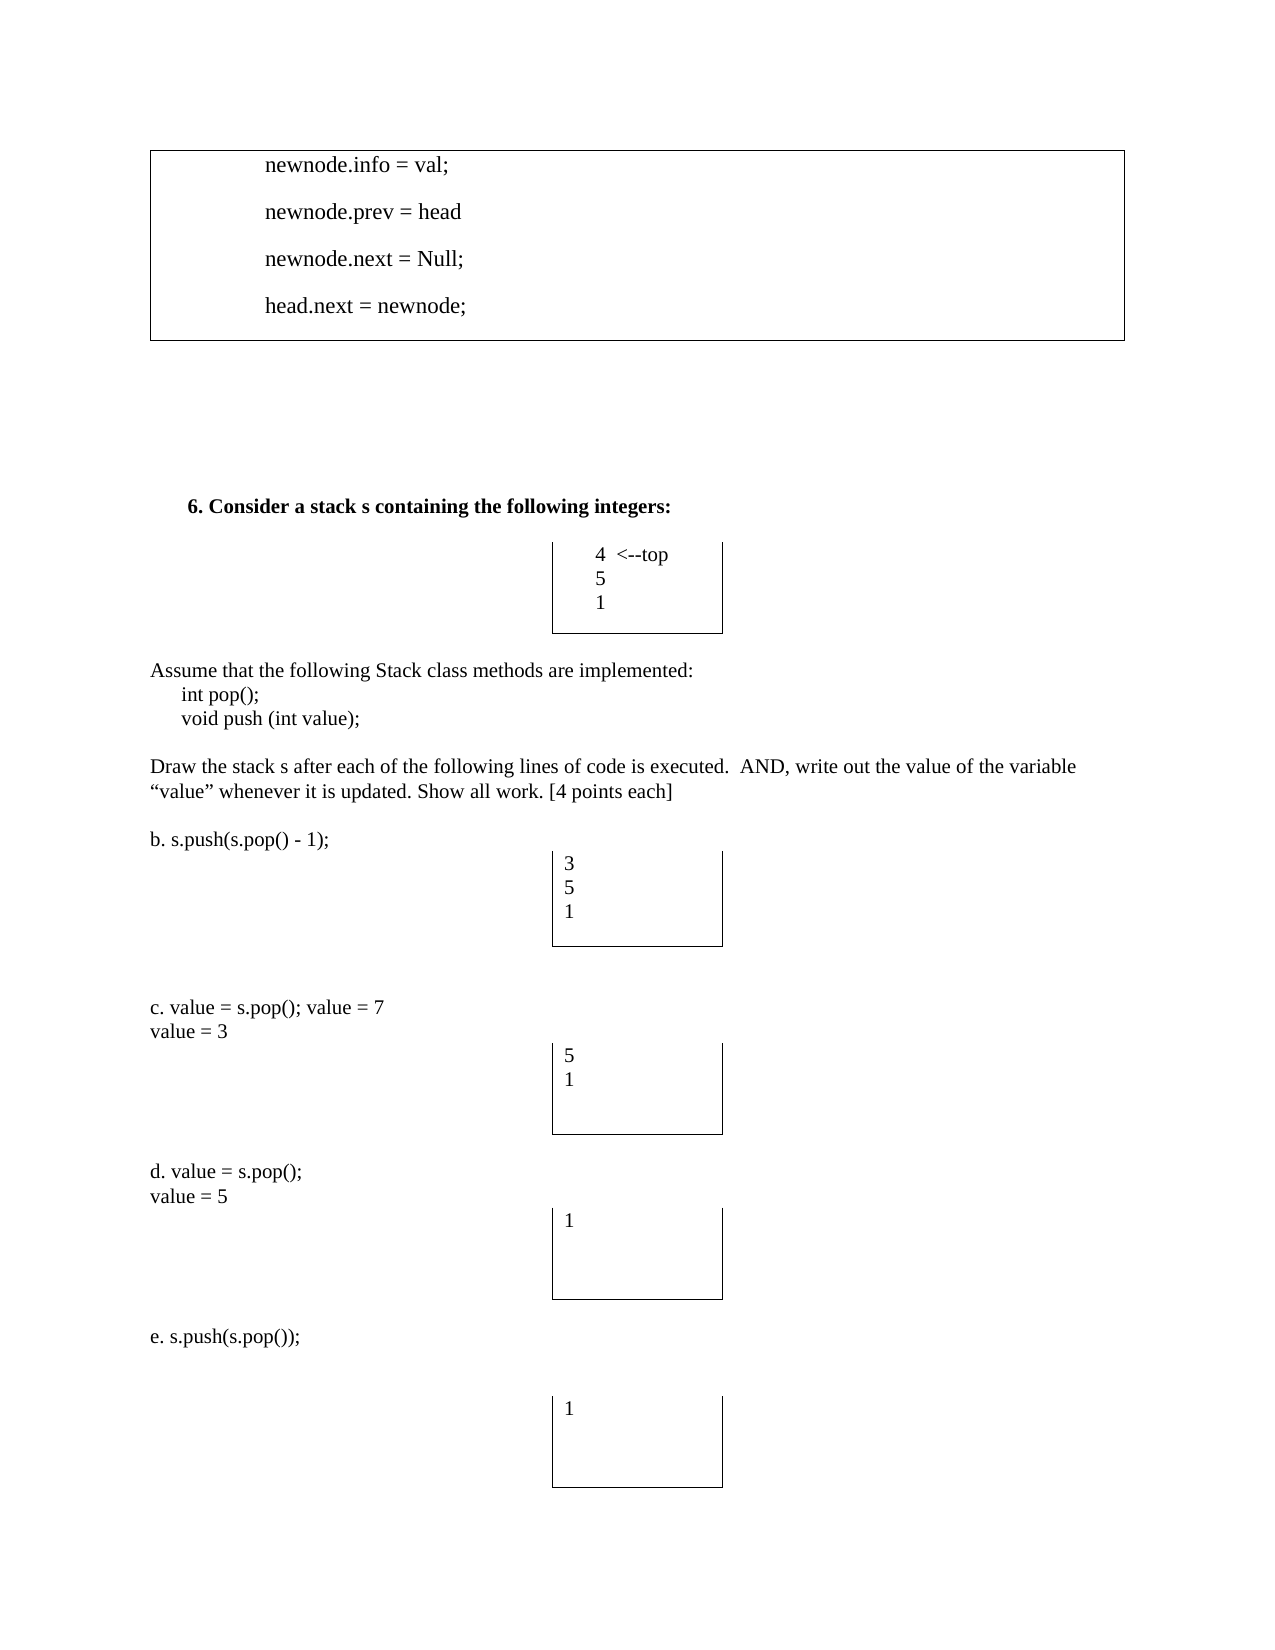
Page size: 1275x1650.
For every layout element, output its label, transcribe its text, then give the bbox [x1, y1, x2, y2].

list 6. Consider a stack s containing the following integers: [187, 494, 1125, 518]
text b. s.push(s.pop() - 1); [150, 827, 1125, 851]
table_header 5 1 [553, 1043, 722, 1134]
table_header 3 5 1 [553, 851, 722, 946]
table_header 4 <--top 5 1 [553, 542, 722, 633]
text Draw the stack s after each of the following lines of code is executed. AND, write out the value of the variable “value” whenever it is updated. Show all work. [4 points each] [150, 754, 1125, 803]
table_header 1 [553, 1208, 722, 1299]
text c. value = s.pop(); value = 7 [150, 995, 1125, 1019]
text int pop(); [150, 682, 1125, 706]
text value = 3 [150, 1019, 1125, 1043]
text Assume that the following Stack class methods are implemented: [150, 658, 1125, 682]
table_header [151, 151, 1124, 340]
table_header 1 [553, 1396, 722, 1487]
text e. s.push(s.pop()); [150, 1324, 1125, 1348]
text d. value = s.pop(); [150, 1159, 1125, 1183]
text value = 5 [150, 1183, 1125, 1208]
text void push (int value); [150, 706, 1125, 730]
